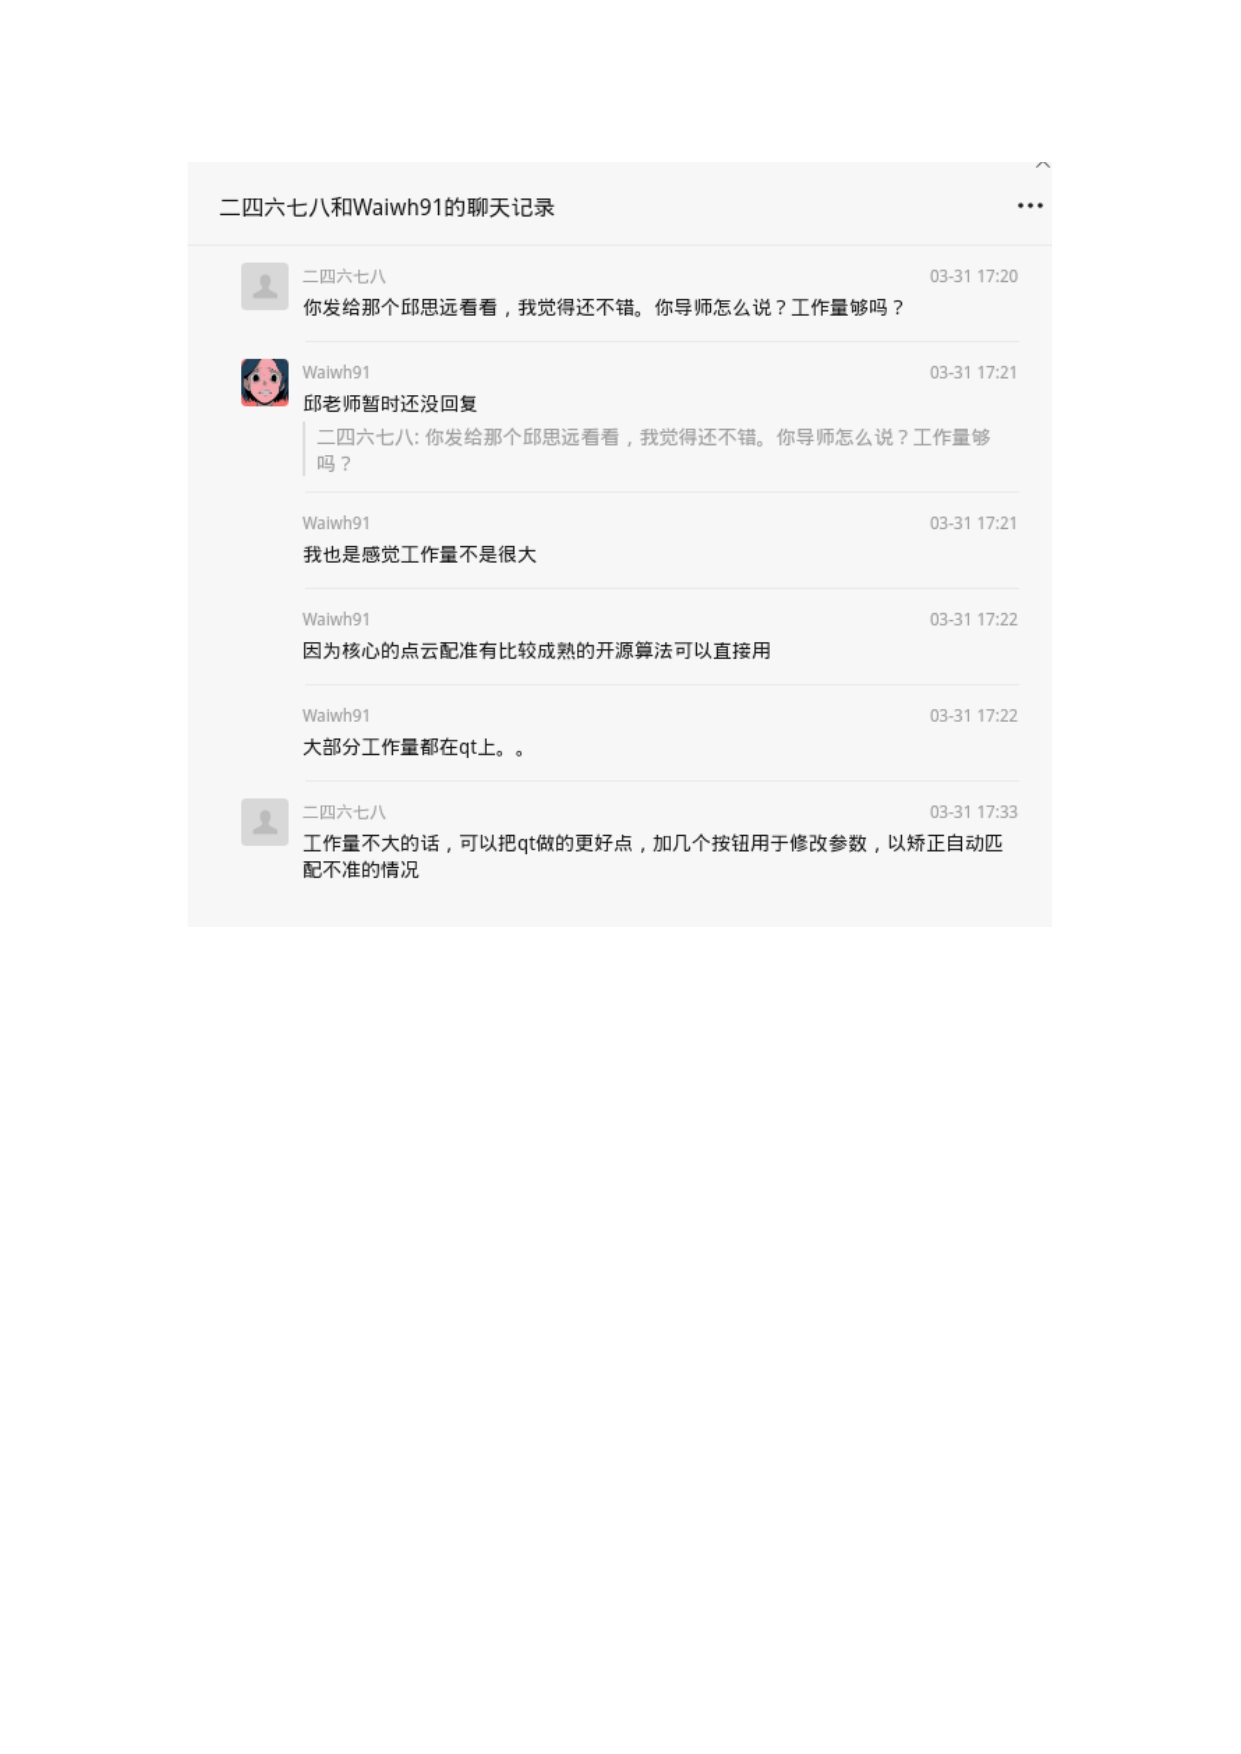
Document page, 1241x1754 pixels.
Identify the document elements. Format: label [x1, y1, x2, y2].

picture [187, 162, 1053, 927]
